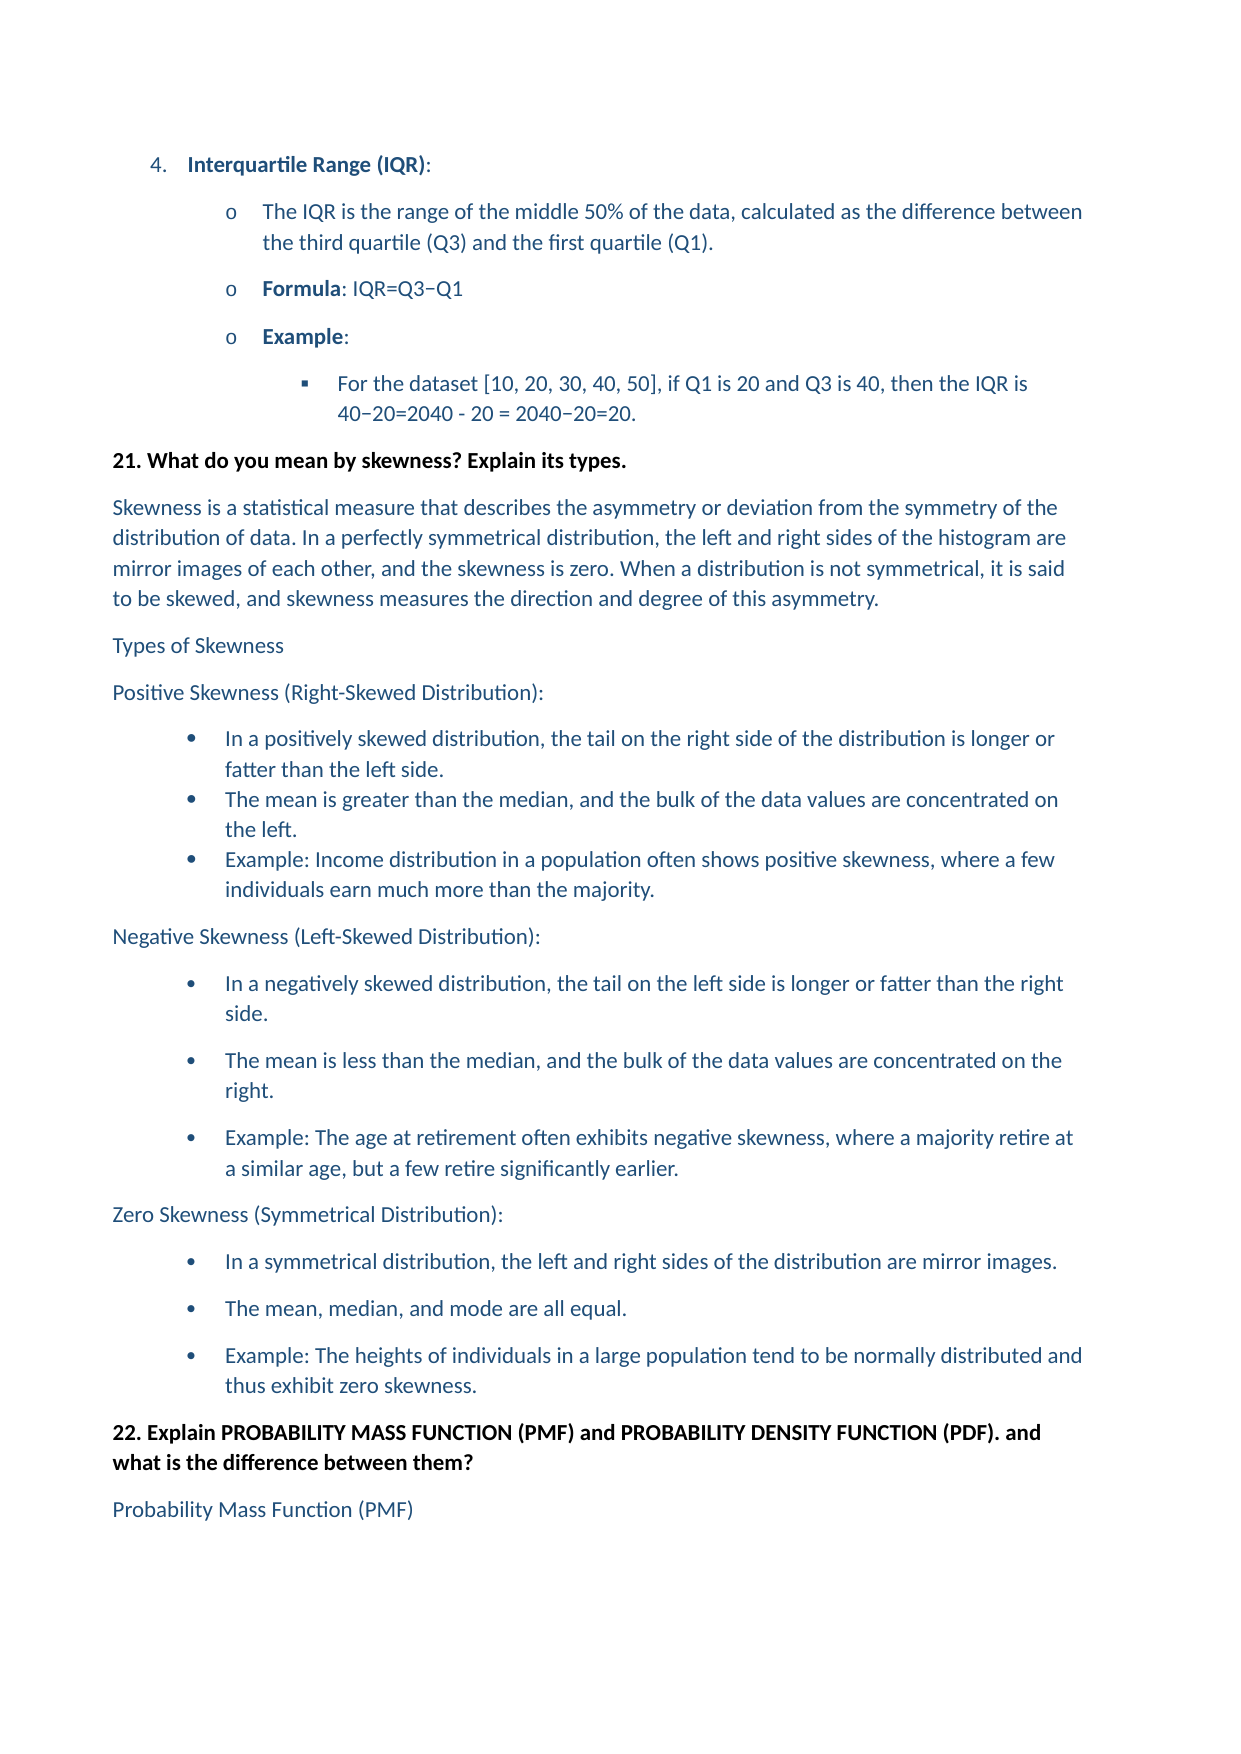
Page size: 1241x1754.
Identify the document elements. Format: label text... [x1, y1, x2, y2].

text Probability Mass Function (PMF) [112, 1495, 1090, 1523]
list The mean is greater than the median, and the bulk of the data values are concentrated on the left. [187, 785, 1090, 843]
list The IQR is the range of the middle 50% of the data, calculated as the difference between the third quartile (Q3) and the first quartile (Q1). [225, 197, 1090, 256]
text Positive Skewness (Right-Skewed Distribution): [112, 678, 1090, 706]
list Example: [225, 322, 1090, 350]
list The mean, median, and mode are all equal. [187, 1294, 1090, 1322]
list In a negatively skewed distribution, the tail on the left side is longer or fatter than the right side. [187, 969, 1090, 1027]
list Formula: IQR=Q3−Q1 [225, 274, 1090, 303]
list Example: The heights of individuals in a large population tend to be normally distributed and thus exhibit zero skewness. [187, 1341, 1090, 1399]
text Skewness is a statistical measure that describes the asymmetry or deviation from the symmetry of the distribution of data. In a perfectly symmetrical distribution, the left and right sides of the histogram are mirror images of each other, and the skewness is zero. When a distribution is not symmetrical, it is said to be skewed, and skewness measures the direction and degree of this asymmetry. [112, 493, 1090, 612]
list Example: The age at retirement often exhibits negative skewness, where a majority retire at a similar age, but a few retire significantly earlier. [187, 1123, 1090, 1182]
list The mean is less than the median, and the bulk of the data values are concentrated on the right. [187, 1046, 1090, 1104]
text Types of Skewness [112, 631, 1090, 659]
list Example: Income distribution in a population often shows positive skewness, where a few individuals earn much more than the majority. [187, 845, 1090, 903]
list In a positively skewed distribution, the tail on the right side of the distribution is longer or fatter than the left side. [187, 724, 1090, 783]
text 21. What do you mean by skewness? Explain its types. [112, 446, 1090, 474]
text Negative Skewness (Left-Skewed Distribution): [112, 922, 1090, 950]
text 22. Explain PROBABILITY MASS FUNCTION (PMF) and PROBABILITY DENSITY FUNCTION (PDF). and what is the difference between them? [112, 1418, 1090, 1476]
list For the dataset [10, 20, 30, 40, 50], if Q1 is 20 and Q3 is 40, then the IQR is 40−20=2040 - 20 = 2040−20=20. [300, 369, 1090, 427]
list Interquartile Range (IQR): [150, 150, 1090, 178]
list In a symmetrical distribution, the left and right sides of the distribution are mirror images. [187, 1247, 1090, 1275]
text Zero Skewness (Symmetrical Distribution): [112, 1201, 1090, 1228]
